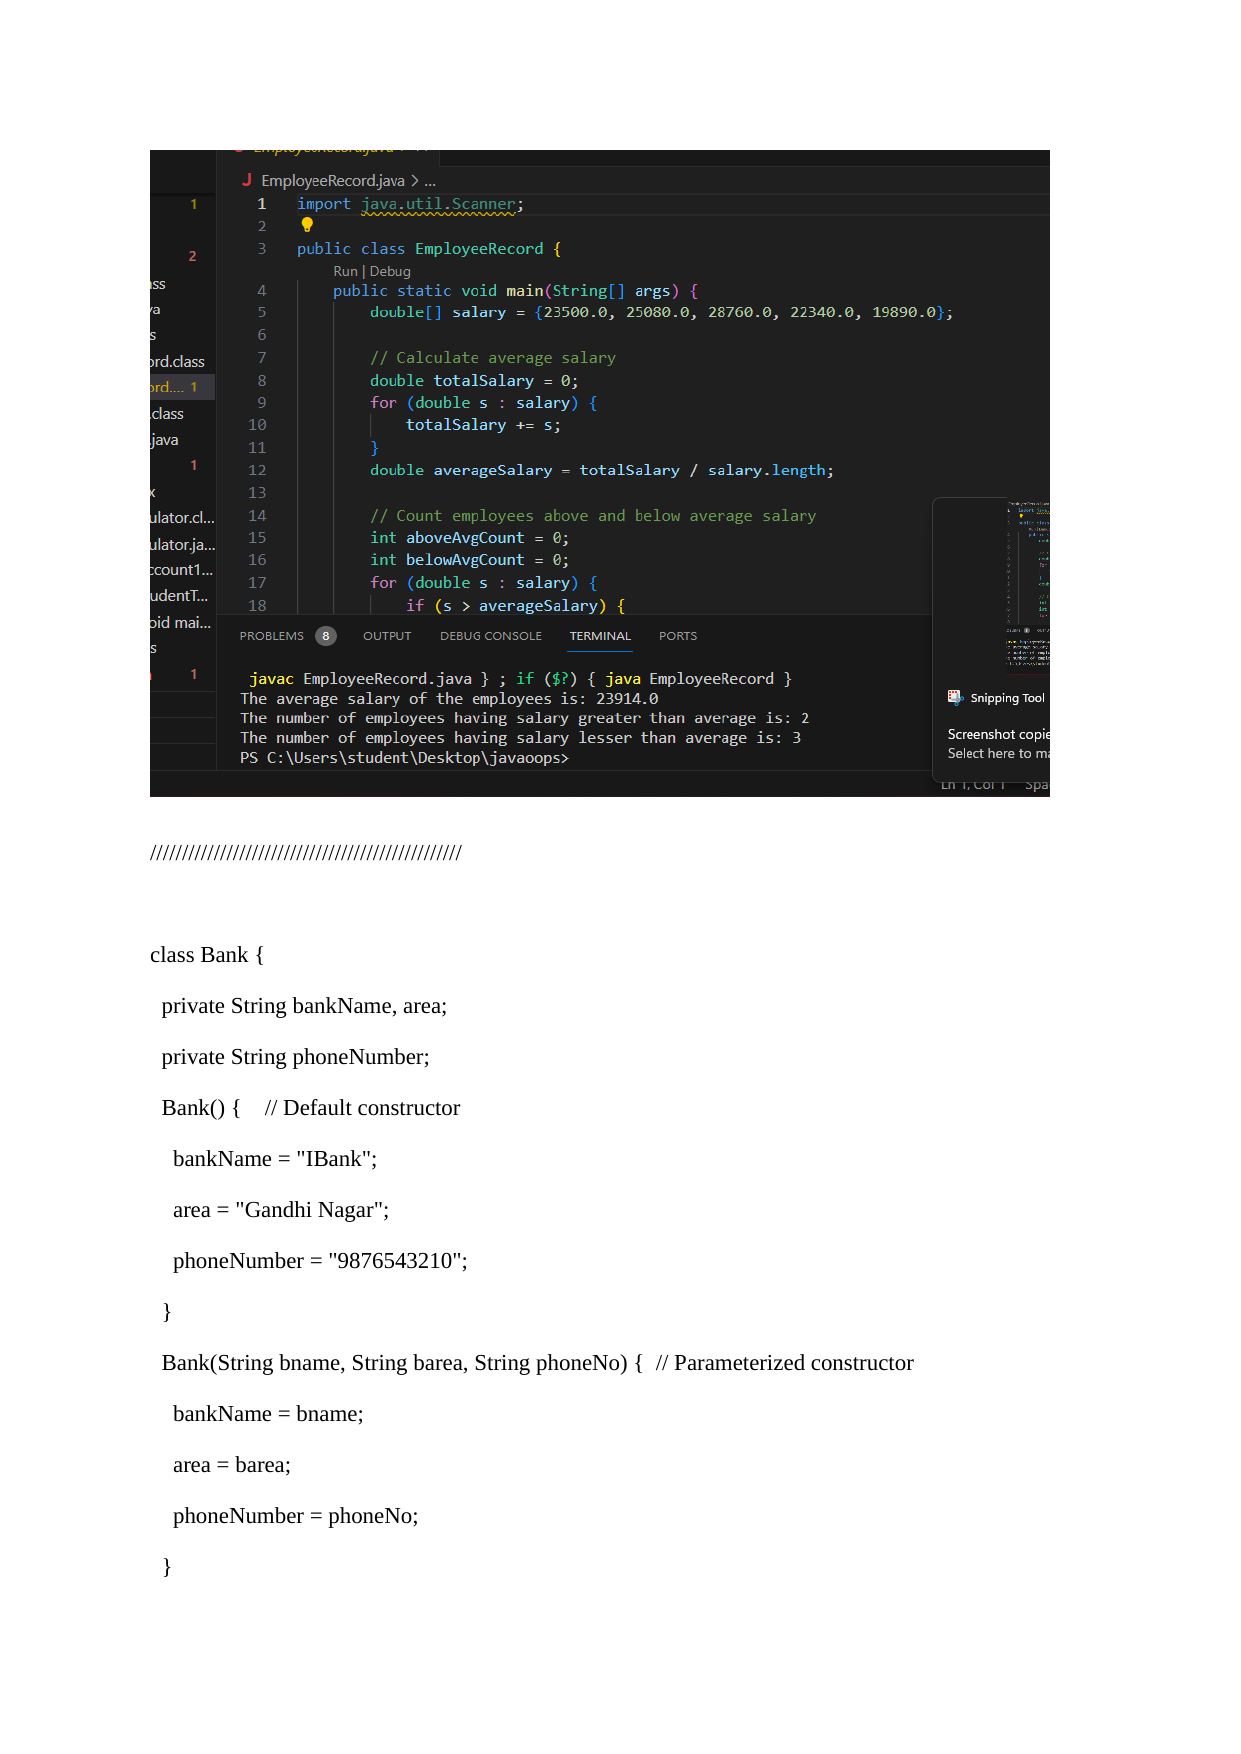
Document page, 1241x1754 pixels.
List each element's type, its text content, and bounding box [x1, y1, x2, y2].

text ///////////////////////////////////////////////// [150, 838, 1090, 865]
text bankName = "IBank"; [150, 1145, 1146, 1171]
text area = barea; [150, 1451, 1146, 1477]
text } [150, 1298, 1146, 1324]
text class Bank { [150, 941, 1146, 967]
text bankName = bname; [150, 1400, 1146, 1426]
text phoneNumber = "9876543210"; [150, 1247, 1146, 1273]
text private String phoneNumber; [150, 1043, 1146, 1069]
text Bank() { // Default constructor [150, 1094, 1146, 1120]
text phoneNumber = phoneNo; [150, 1502, 1146, 1528]
text } [150, 1553, 1146, 1579]
picture [150, 150, 1050, 797]
text private String bankName, area; [150, 992, 1146, 1018]
text Bank(String bname, String barea, String phoneNo) { // Parameterized constructor [150, 1349, 1146, 1375]
text area = "Gandhi Nagar"; [150, 1196, 1146, 1222]
